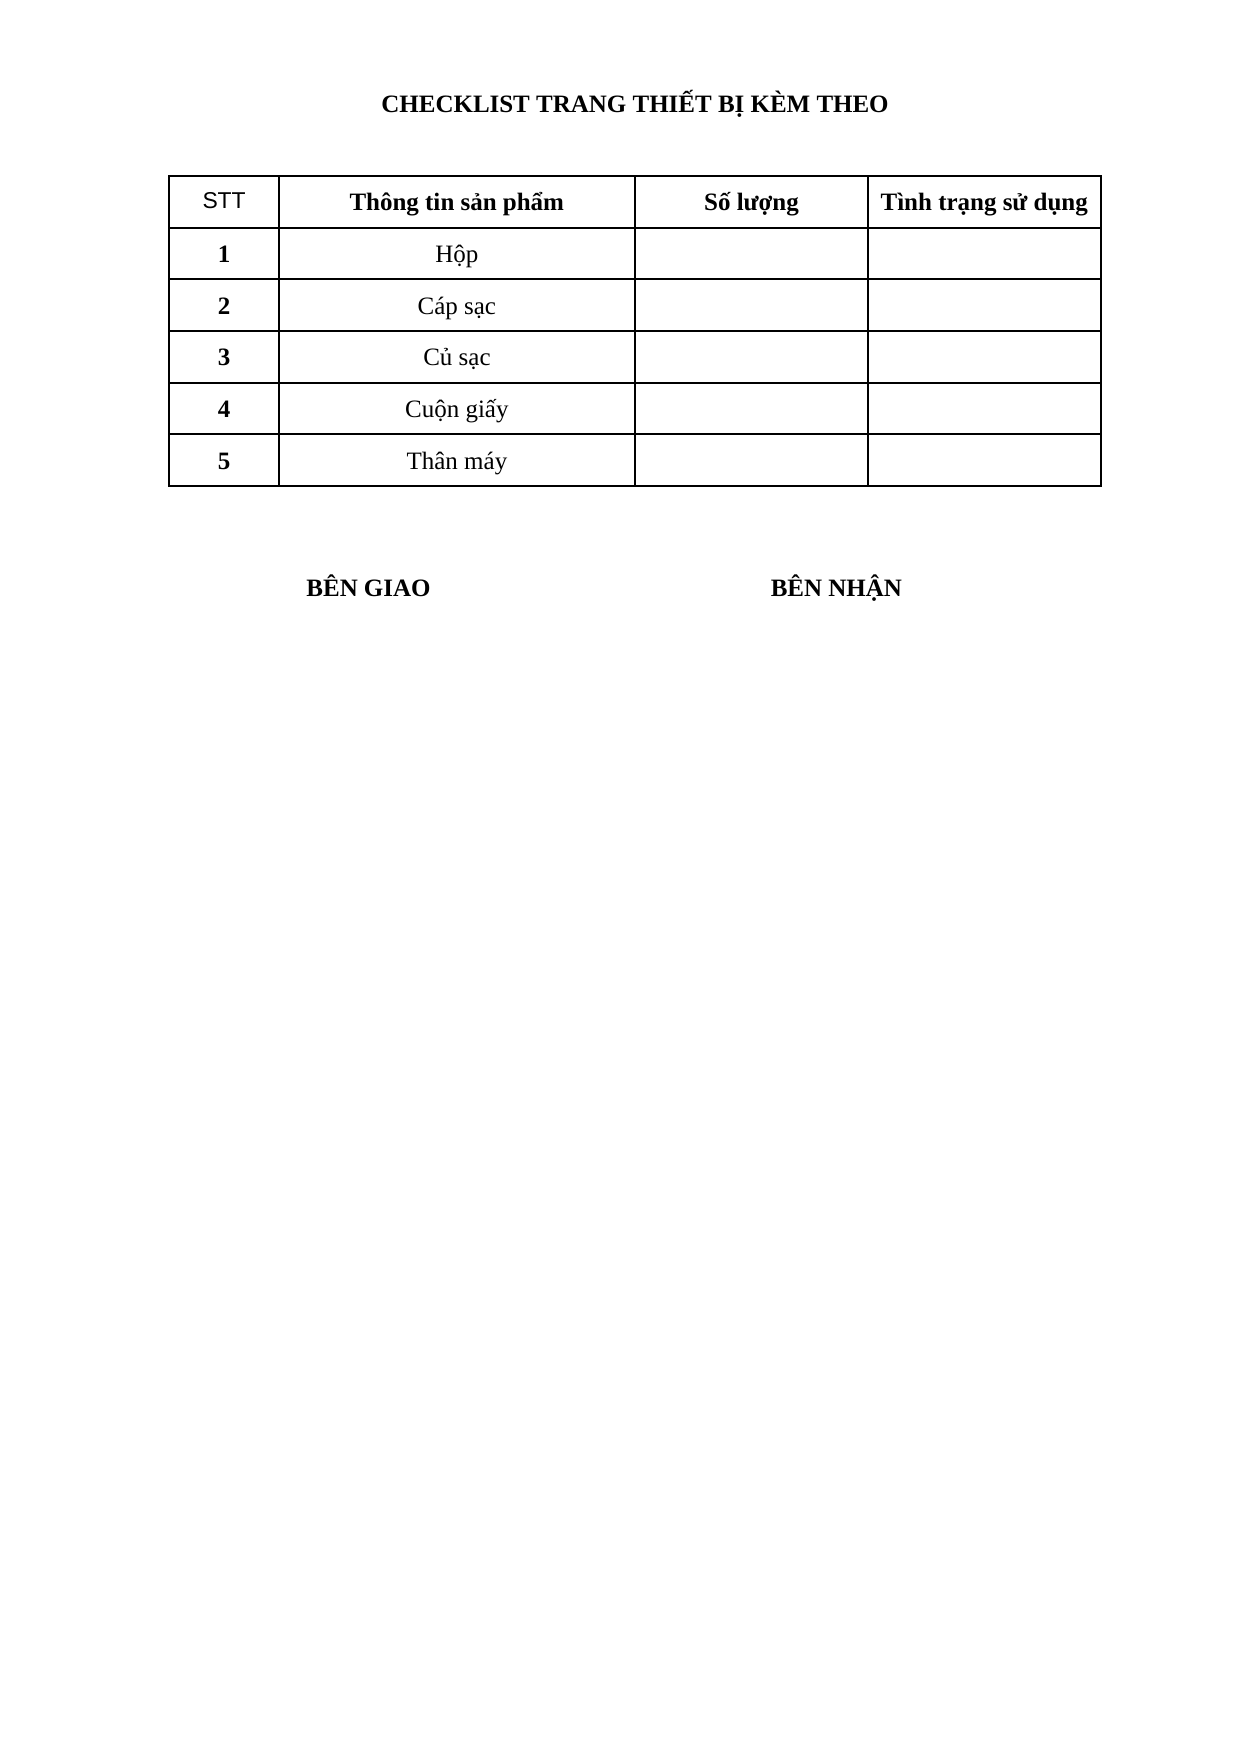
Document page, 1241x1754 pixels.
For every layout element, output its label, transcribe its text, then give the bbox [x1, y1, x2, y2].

table_header BÊN GIAO [148, 573, 599, 673]
table_header BÊN NHẬN [599, 573, 1084, 673]
text CHECKLIST TRANG THIẾT BỊ KÈM THEO [148, 89, 1122, 117]
